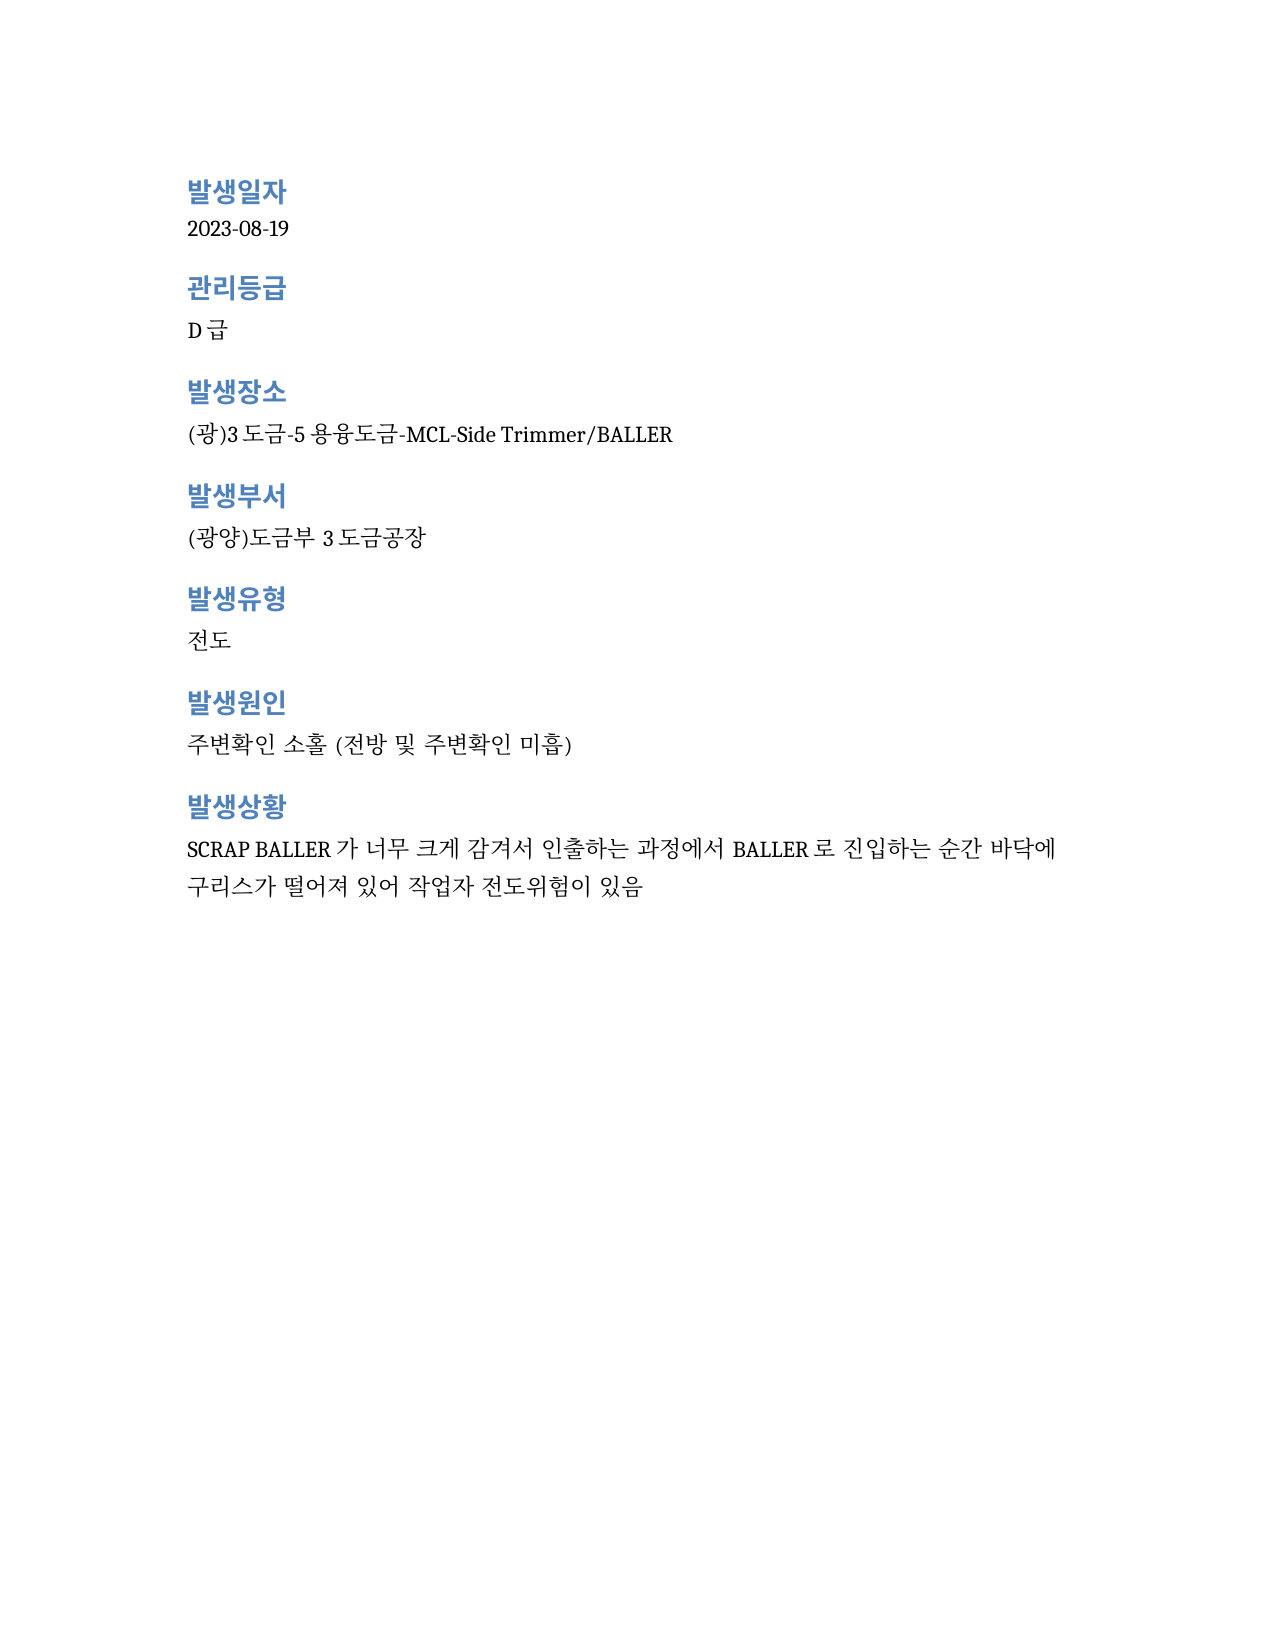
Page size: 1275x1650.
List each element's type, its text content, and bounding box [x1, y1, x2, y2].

subtitle 관리등급 [187, 267, 1087, 306]
subtitle 발생유형 [187, 578, 1087, 617]
subtitle 발생일자 [187, 171, 1087, 210]
text 주변확인 소홀 (전방 및 주변확인 미흡) [187, 727, 1087, 760]
subtitle 발생부서 [187, 474, 1087, 514]
text D급 [187, 312, 1087, 345]
text 전도 [187, 623, 1087, 656]
text SCRAP BALLER가 너무 크게 감겨서 인출하는 과정에서 BALLER로 진입하는 순간 바닥에 구리스가 떨어져 있어 작업자 전도위험이 있음 [187, 831, 1087, 902]
subtitle 발생원인 [187, 682, 1087, 721]
subtitle 발생장소 [187, 371, 1087, 410]
text (광양)도금부 3도금공장 [187, 519, 1087, 552]
subtitle 발생상황 [187, 786, 1087, 825]
text (광)3도금-5용융도금-MCL-Side Trimmer/BALLER [187, 416, 1087, 449]
text 2023-08-19 [187, 216, 1087, 242]
